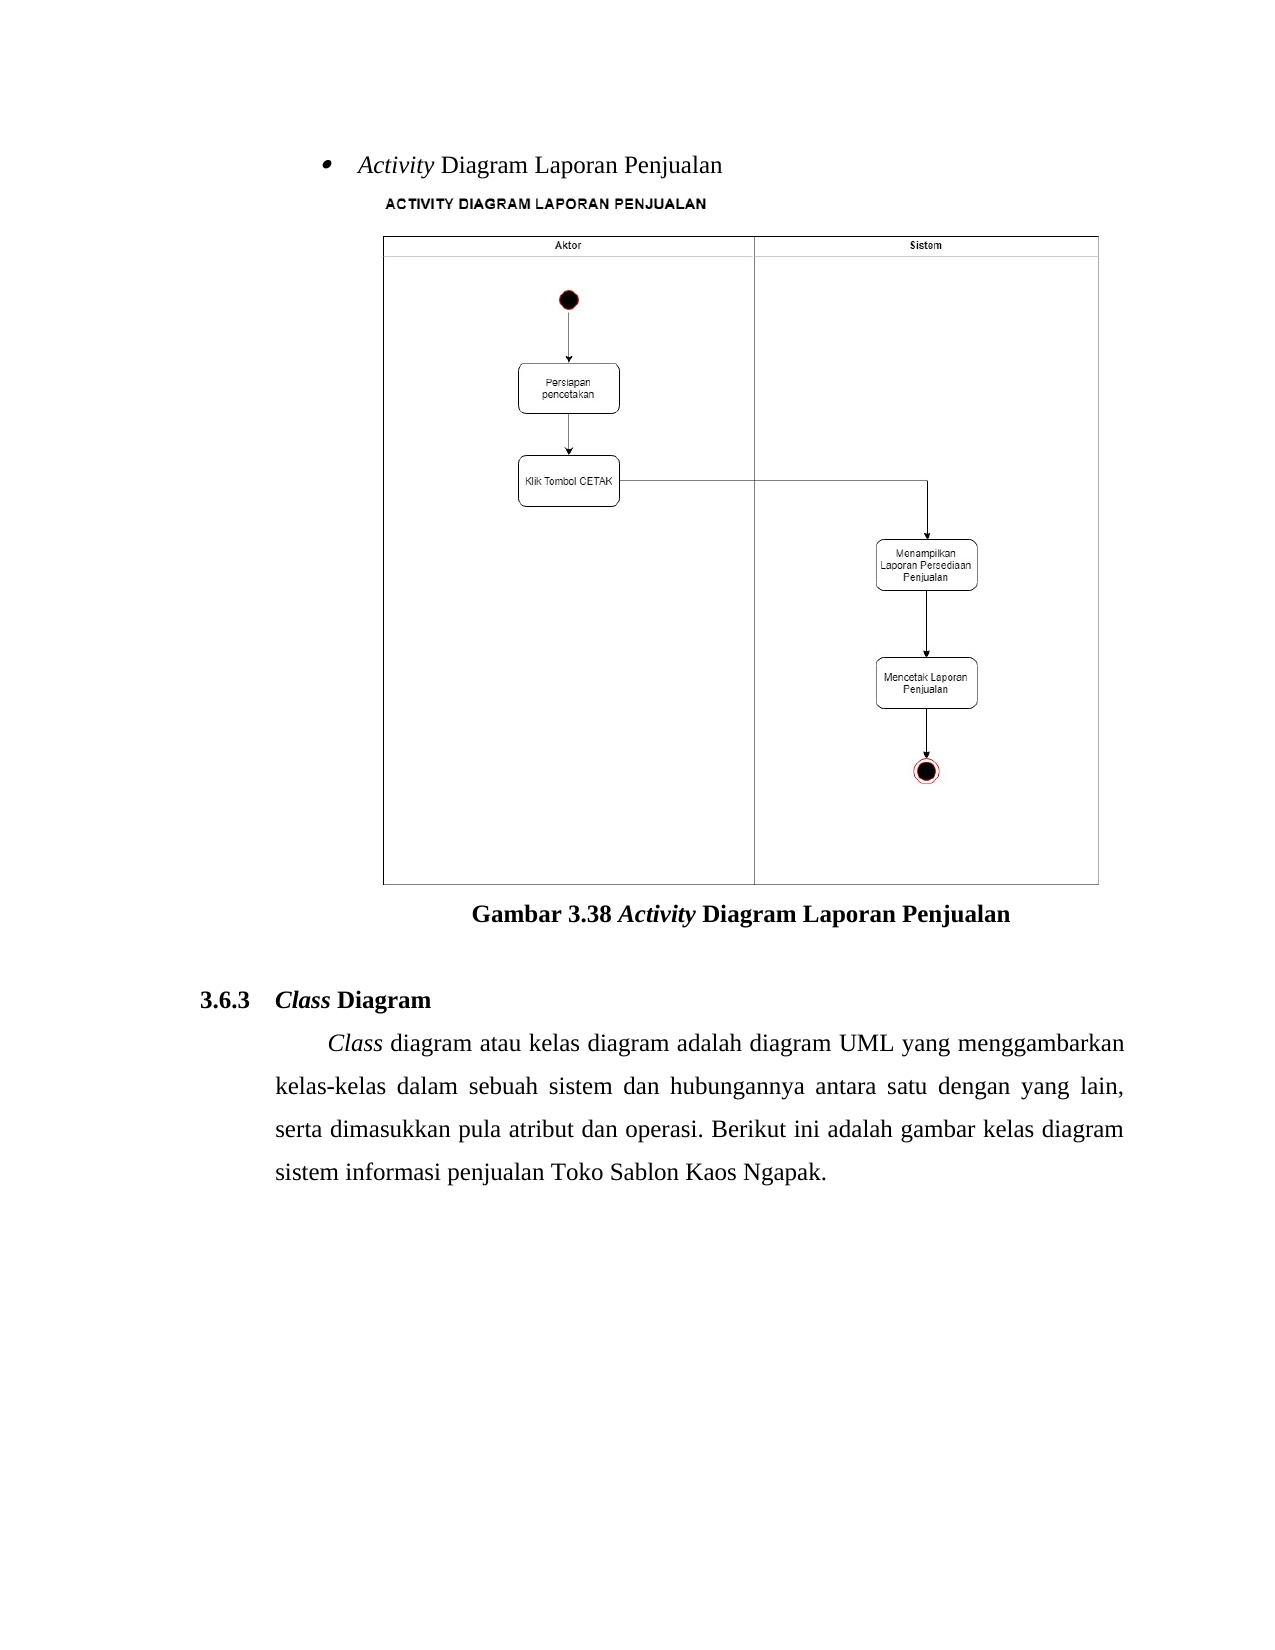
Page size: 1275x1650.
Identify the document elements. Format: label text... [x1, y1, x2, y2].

text 3.6.3 Class Diagram [200, 985, 1125, 1014]
list Activity Diagram Laporan Penjualan [320, 150, 1125, 179]
text Class diagram atau kelas diagram adalah diagram UML yang menggambarkan kelas-kelas dalam sebuah sistem dan hubungannya antara satu dengan yang lain, serta dimasukkan pula atribut dan operasi. Berikut ini adalah gambar kelas diagram sistem informasi penjualan Toko Sablon Kaos Ngapak. [275, 1028, 1125, 1186]
picture [383, 193, 1099, 885]
text Gambar 3.38 Activity Diagram Laporan Penjualan [357, 899, 1125, 927]
